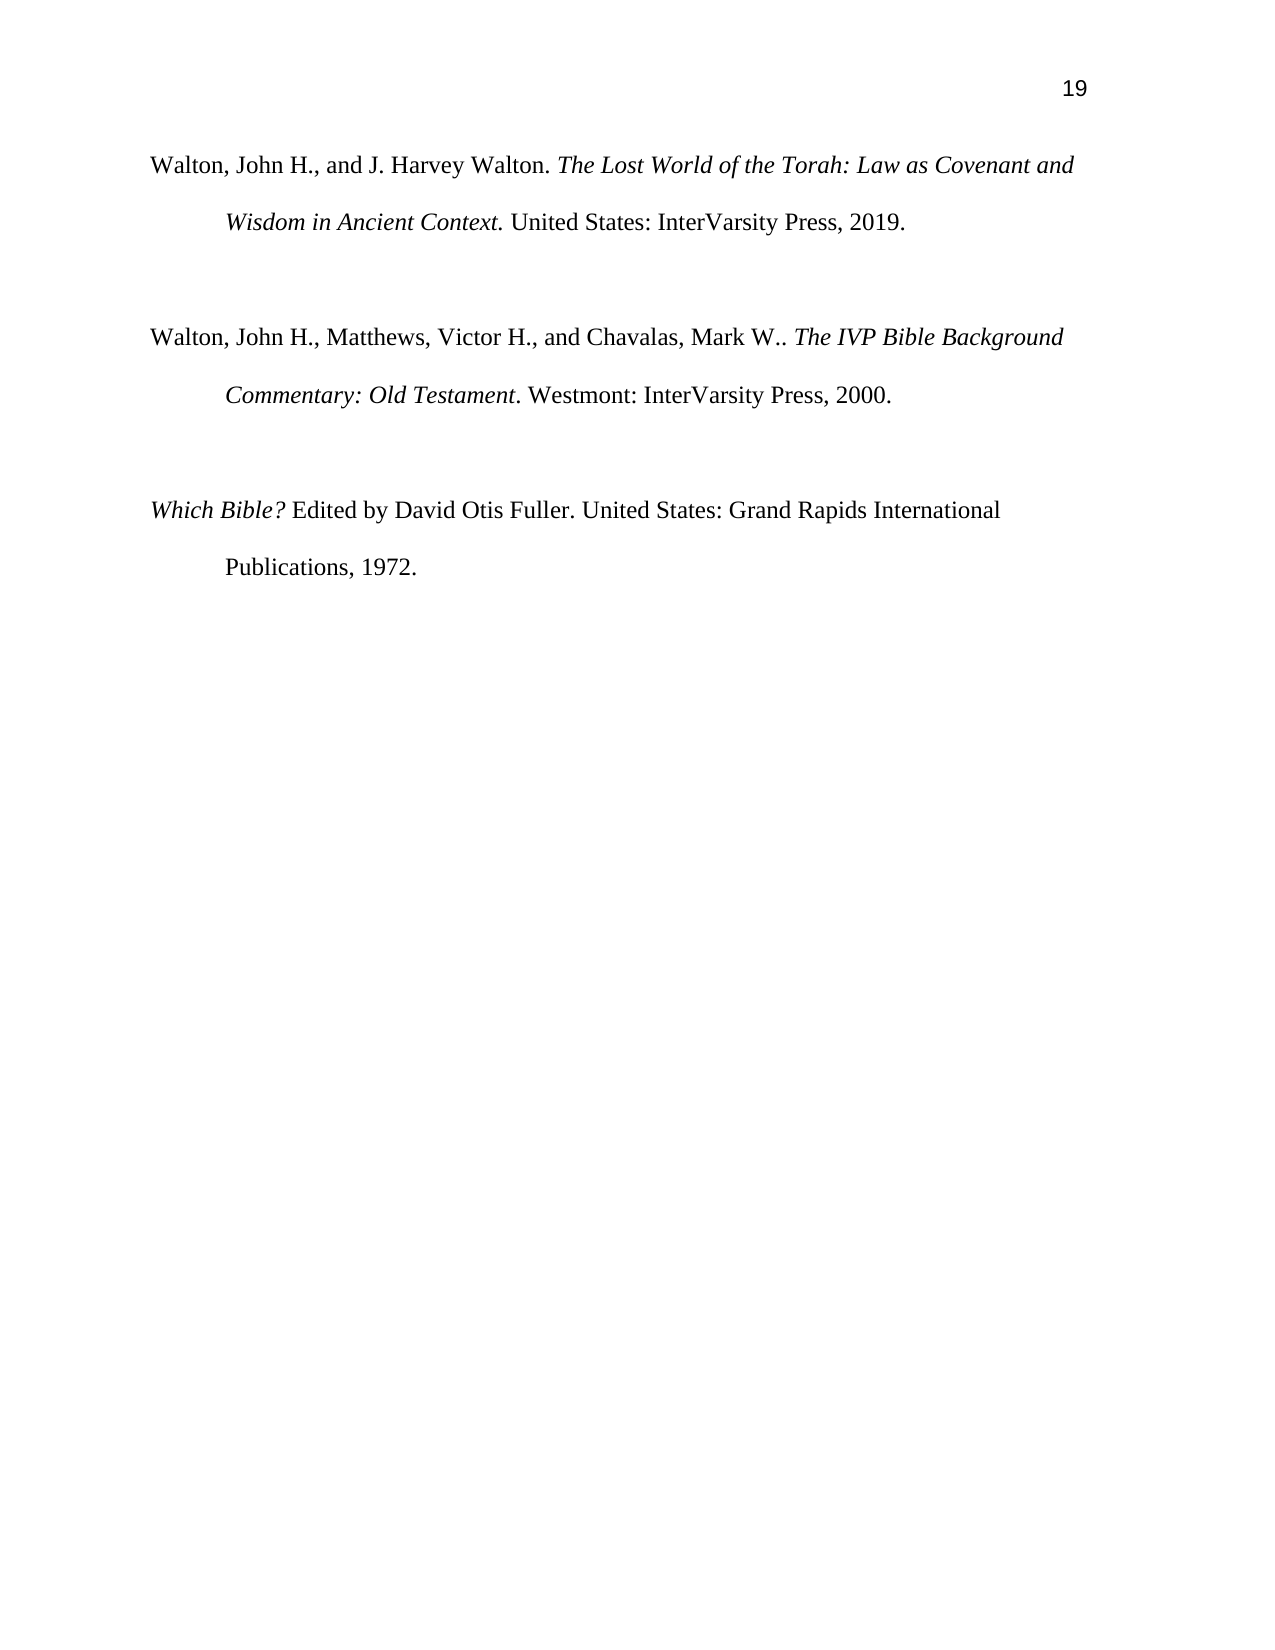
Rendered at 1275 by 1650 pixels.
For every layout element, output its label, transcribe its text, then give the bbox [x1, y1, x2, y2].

text Which Bible? Edited by David Otis Fuller. United States: Grand Rapids International Publications, 1972. [150, 495, 1125, 581]
text Walton, John H., Matthews, Victor H., and Chavalas, Mark W.. The IVP Bible Background Commentary: Old Testament. Westmont: InterVarsity Press, 2000. [150, 322, 1125, 409]
text Walton, John H., and J. Harvey Walton. The Lost World of the Torah: Law as Covenant and Wisdom in Ancient Context. United States: InterVarsity Press, 2019. [150, 150, 1125, 236]
